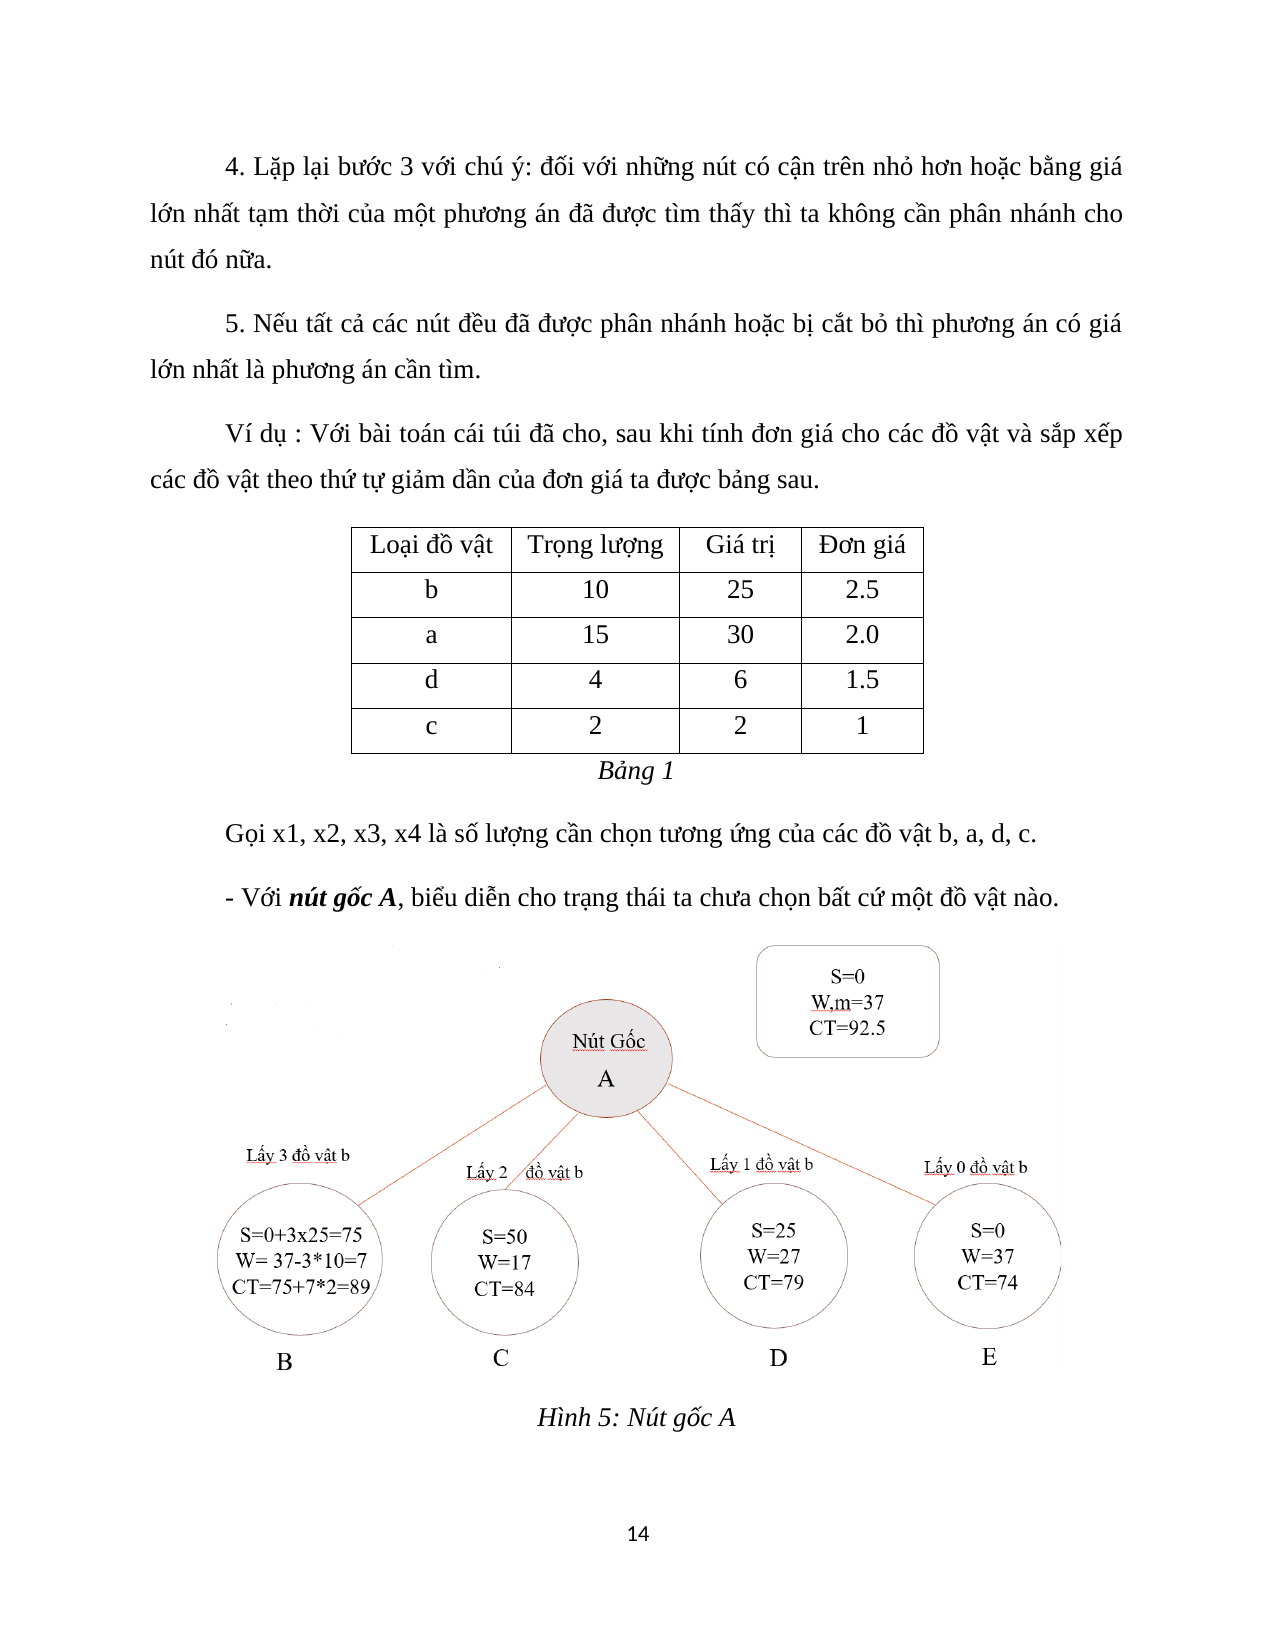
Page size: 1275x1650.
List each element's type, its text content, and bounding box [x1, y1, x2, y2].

table_cell 10 [512, 573, 679, 617]
table_cell 2.0 [802, 618, 923, 663]
table_cell 1.5 [802, 664, 923, 708]
table_cell 2 [680, 709, 801, 753]
table_cell 25 [680, 573, 801, 617]
table_cell b [352, 573, 511, 617]
text Ví dụ : Với bài toán cái túi đã cho, sau khi tính đơn giá cho các đồ vật và sắp xếp các đồ vật theo thứ tự giảm dần của đơn giá ta được bảng sau. [150, 417, 1125, 494]
table_header Trọng lượng [512, 528, 679, 572]
table_cell 15 [512, 618, 679, 663]
table_cell 2 [512, 709, 679, 753]
table_cell 4 [512, 664, 679, 708]
table_cell 2.5 [802, 573, 923, 617]
table_header Đơn giá [802, 528, 923, 572]
text Gọi x1, x2, x3, x4 là số lượng cần chọn tương ứng của các đồ vật b, a, d, c. [150, 818, 1125, 849]
text Bảng 1 [150, 754, 1125, 785]
text 5. Nếu tất cả các nút đều đã được phân nhánh hoặc bị cắt bỏ thì phương án có giá lớn nhất là phương án cần tìm. [150, 307, 1125, 384]
table_cell a [352, 618, 511, 663]
picture [213, 944, 1062, 1371]
table_header Loại đồ vật [352, 528, 511, 572]
table_cell d [352, 664, 511, 708]
text - Với nút gốc A, biểu diễn cho trạng thái ta chưa chọn bất cứ một đồ vật nào. [150, 881, 1125, 912]
text Hình 5: Nút gốc A [150, 1401, 1125, 1432]
table_cell 6 [680, 664, 801, 708]
text 4. Lặp lại bước 3 với chú ý: đối với những nút có cận trên nhỏ hơn hoặc bằng giá lớn nhất tạm thời của một phương án đã được tìm thấy thì ta không cần phân nhánh cho nút đó nữa. [150, 150, 1125, 274]
table_cell c [352, 709, 511, 753]
table_cell 1 [802, 709, 923, 753]
table_cell 30 [680, 618, 801, 663]
table_header Giá trị [680, 528, 801, 572]
